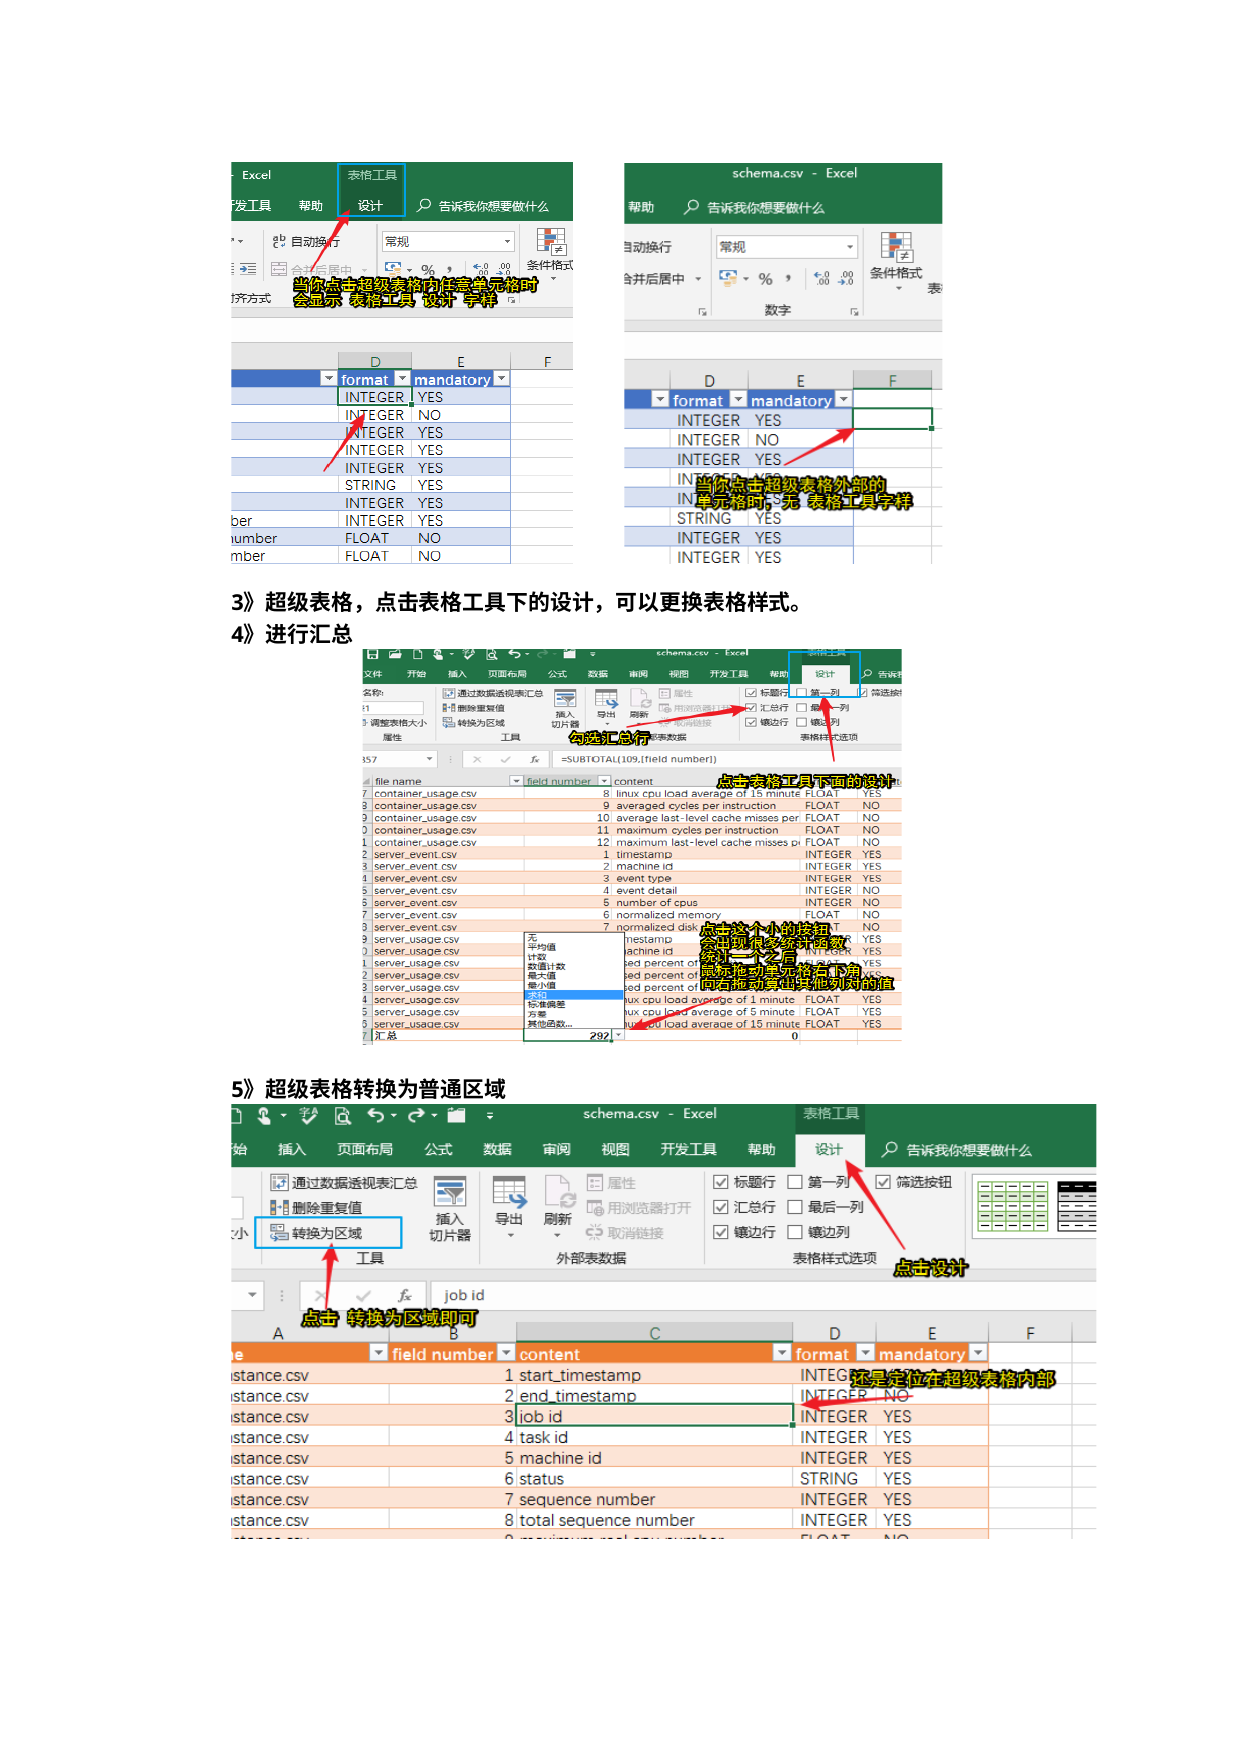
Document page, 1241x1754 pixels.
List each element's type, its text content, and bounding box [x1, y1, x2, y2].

picture [624, 163, 943, 564]
text 5》超级表格转换为普通区域 [187, 1072, 1053, 1104]
text 3》超级表格，点击表格工具下的设计，可以更换表格样式。 [187, 584, 1053, 617]
picture [231, 162, 573, 564]
text 4》进行汇总 [187, 617, 1053, 649]
picture [340, 166, 403, 214]
picture [231, 1104, 1097, 1539]
picture [362, 649, 902, 1045]
